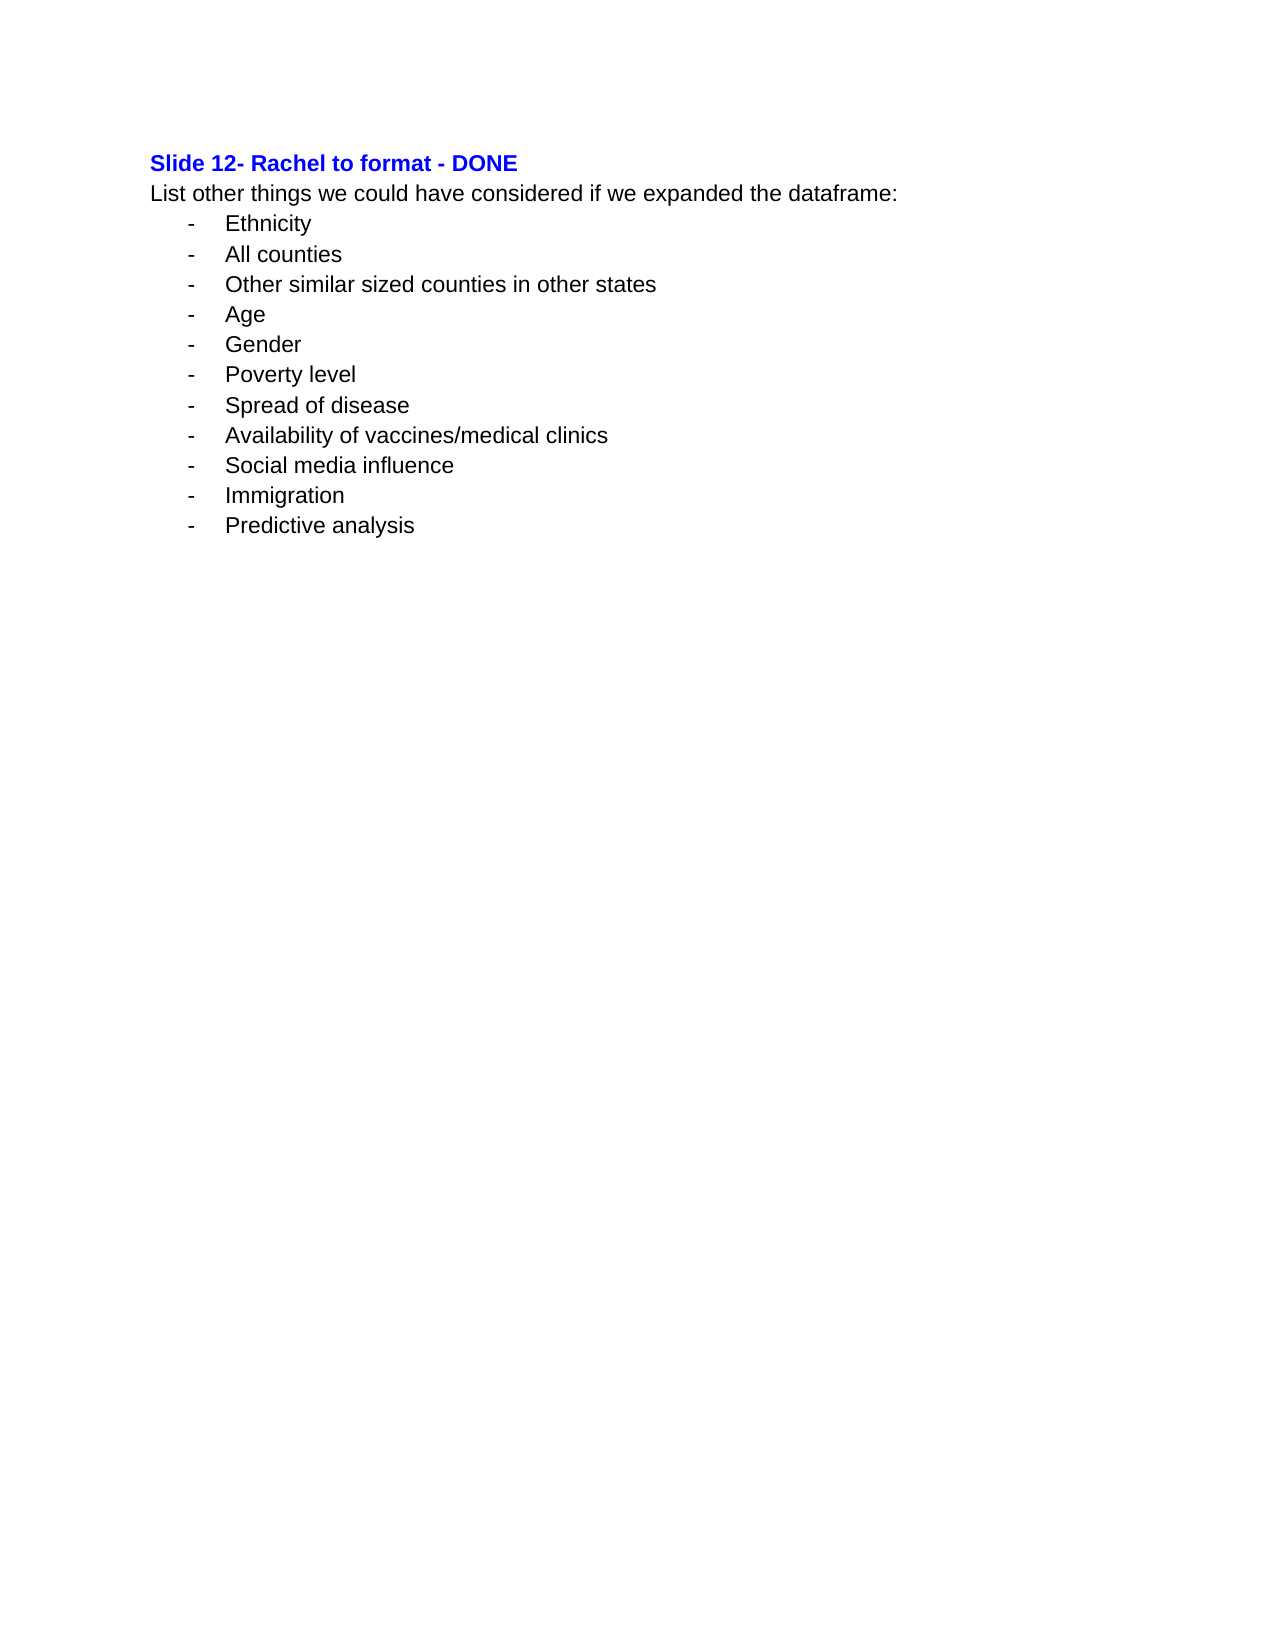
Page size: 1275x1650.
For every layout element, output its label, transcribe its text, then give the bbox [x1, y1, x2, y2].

list Gender [187, 331, 1125, 358]
list Spread of disease [187, 392, 1125, 418]
list Availability of vaccines/medical clinics [187, 422, 1125, 448]
list Poverty level [187, 361, 1125, 388]
text Slide 12- Rachel to format - DONE [150, 150, 1125, 176]
list Predictive analysis [187, 512, 1125, 539]
list Age [187, 301, 1125, 327]
text List other things we could have considered if we expanded the dataframe: [150, 180, 1125, 207]
list Social media influence [187, 452, 1125, 478]
list Other similar sized counties in other states [187, 271, 1125, 297]
list Ethnicity [187, 210, 1125, 237]
list All counties [187, 241, 1125, 267]
list Immigration [187, 482, 1125, 509]
